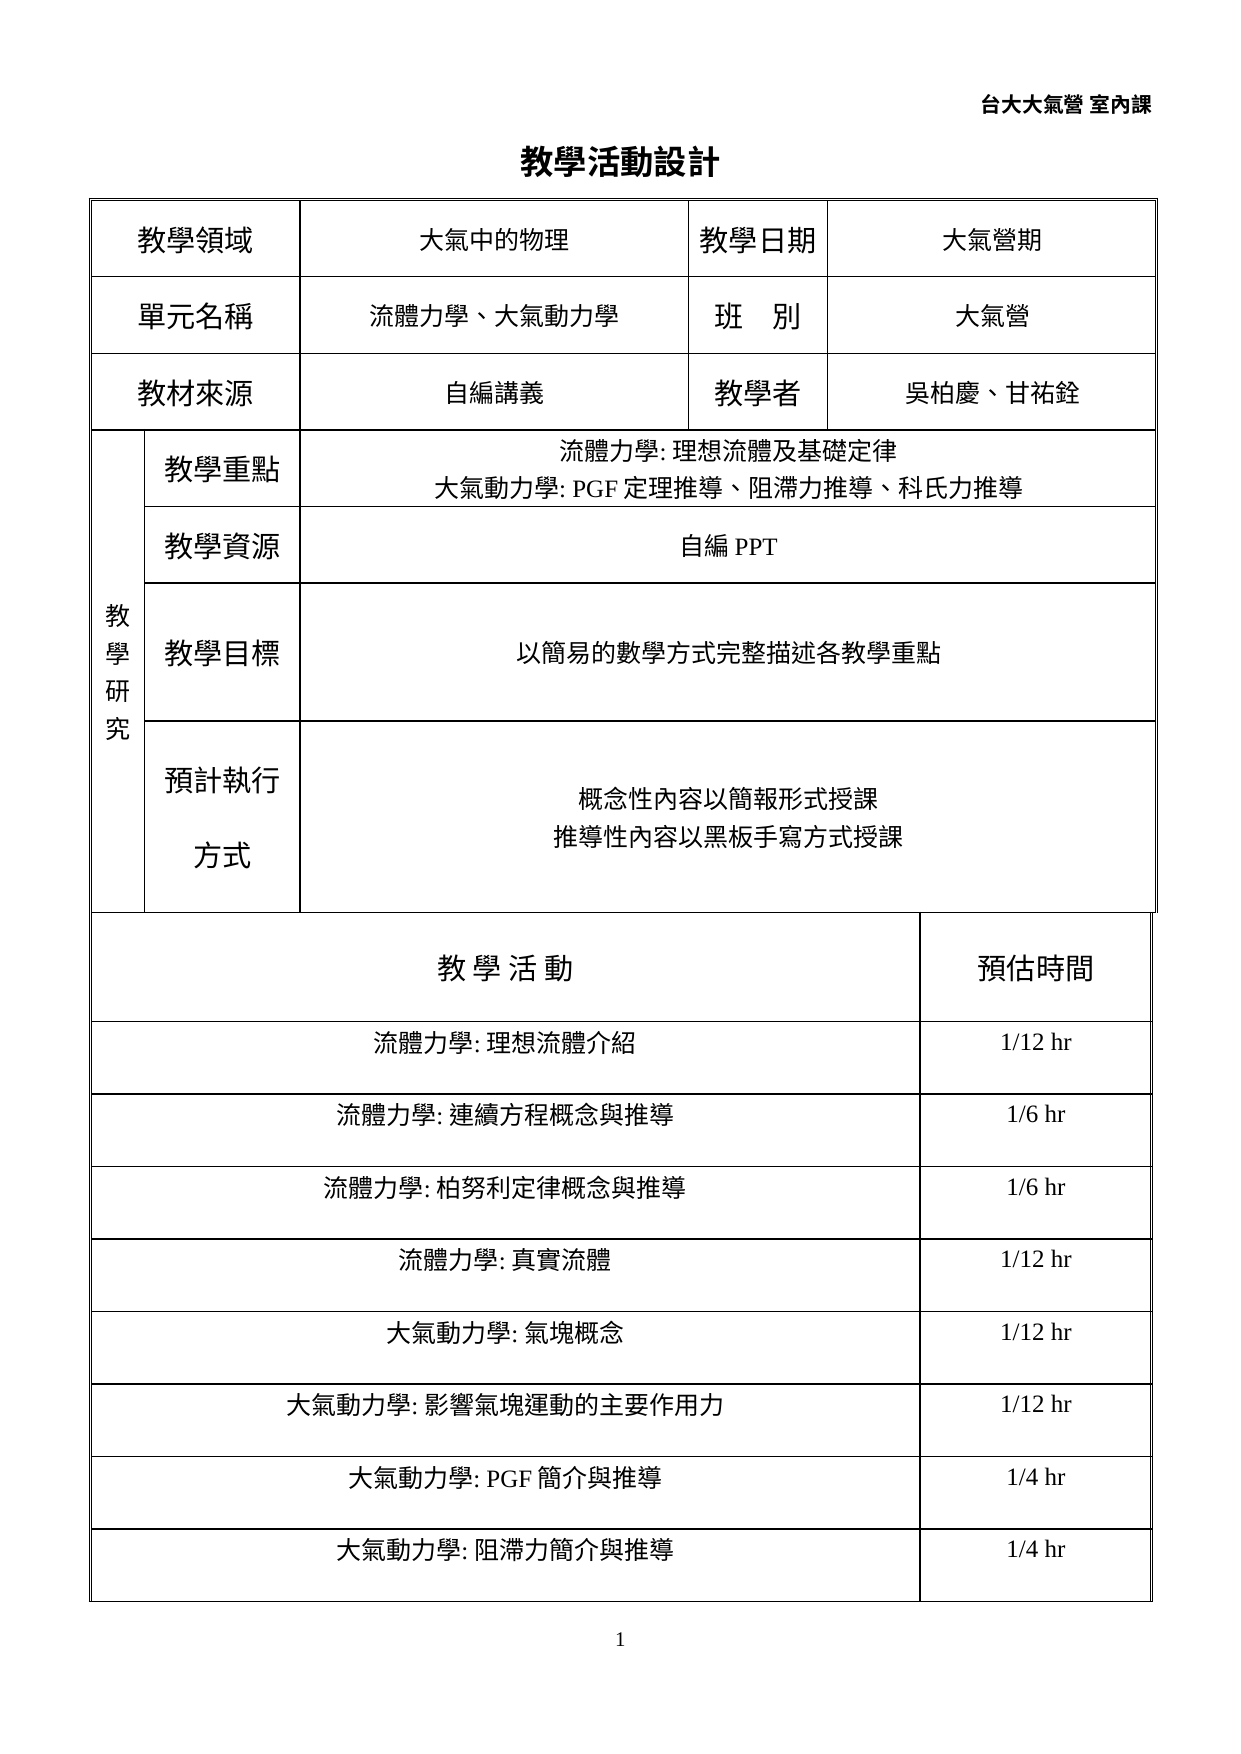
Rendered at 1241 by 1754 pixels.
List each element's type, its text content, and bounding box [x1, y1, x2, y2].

table_cell 概念性內容以簡報形式授課 推導性內容以黑板手寫方式授課 [301, 722, 1155, 912]
table_cell 自編講義 [301, 354, 688, 429]
table_header 大氣中的物理 [301, 201, 688, 276]
table_cell 教學重點 [145, 431, 299, 506]
table_header 大氣營期 [828, 201, 1155, 276]
table_cell 預計執行 方式 [145, 722, 299, 912]
table_cell 吳柏慶、甘祐銓 [828, 354, 1155, 429]
table_cell 1/6 hr [921, 1095, 1150, 1166]
table_cell 流體力學: 理想流體介紹 [92, 1022, 919, 1093]
table_cell 教 學 活 動 [92, 913, 919, 1021]
table_cell 1/4 hr [921, 1530, 1150, 1601]
table_cell 大氣動力學: PGF簡介與推導 [92, 1457, 919, 1528]
table_cell 大氣動力學: 阻滯力簡介與推導 [92, 1530, 919, 1601]
table_cell 教學目標 [145, 584, 299, 720]
table_header 教學領域 [92, 201, 299, 276]
table_cell 流體力學、大氣動力學 [301, 277, 688, 352]
table_cell 自編PPT [301, 507, 1155, 582]
table_cell 預估時間 [921, 913, 1150, 1021]
table_cell 流體力學: 真實流體 [92, 1240, 919, 1311]
table_cell 流體力學: 連續方程概念與推導 [92, 1095, 919, 1166]
table_cell 1/12 hr [921, 1385, 1150, 1456]
table_cell 教學資源 [145, 507, 299, 582]
table_cell 1/6 hr [921, 1167, 1150, 1238]
table_cell 1/4 hr [921, 1457, 1150, 1528]
table_cell 以簡易的數學方式完整描述各教學重點 [301, 584, 1155, 720]
table_cell 大氣動力學: 氣塊概念 [92, 1312, 919, 1383]
table_cell 流體力學: 柏努利定律概念與推導 [92, 1167, 919, 1238]
table_cell 教學研究 [92, 431, 144, 912]
table_cell 1/12 hr [921, 1022, 1150, 1093]
table_header 教學日期 [689, 201, 827, 276]
table_cell 流體力學: 理想流體及基礎定律 大氣動力學: PGF定理推導、阻滯力推導、科氏力推導 [301, 431, 1155, 506]
table_cell 單元名稱 [92, 277, 299, 352]
table_cell 1/12 hr [921, 1240, 1150, 1311]
text 教學活動設計 [89, 123, 1152, 198]
table_cell 大氣動力學: 影響氣塊運動的主要作用力 [92, 1385, 919, 1456]
table_cell 班 別 [689, 277, 827, 352]
table_cell 教材來源 [92, 354, 299, 429]
table_cell 1/12 hr [921, 1312, 1150, 1383]
table_cell 大氣營 [828, 277, 1155, 352]
table_cell 教學者 [689, 354, 827, 429]
